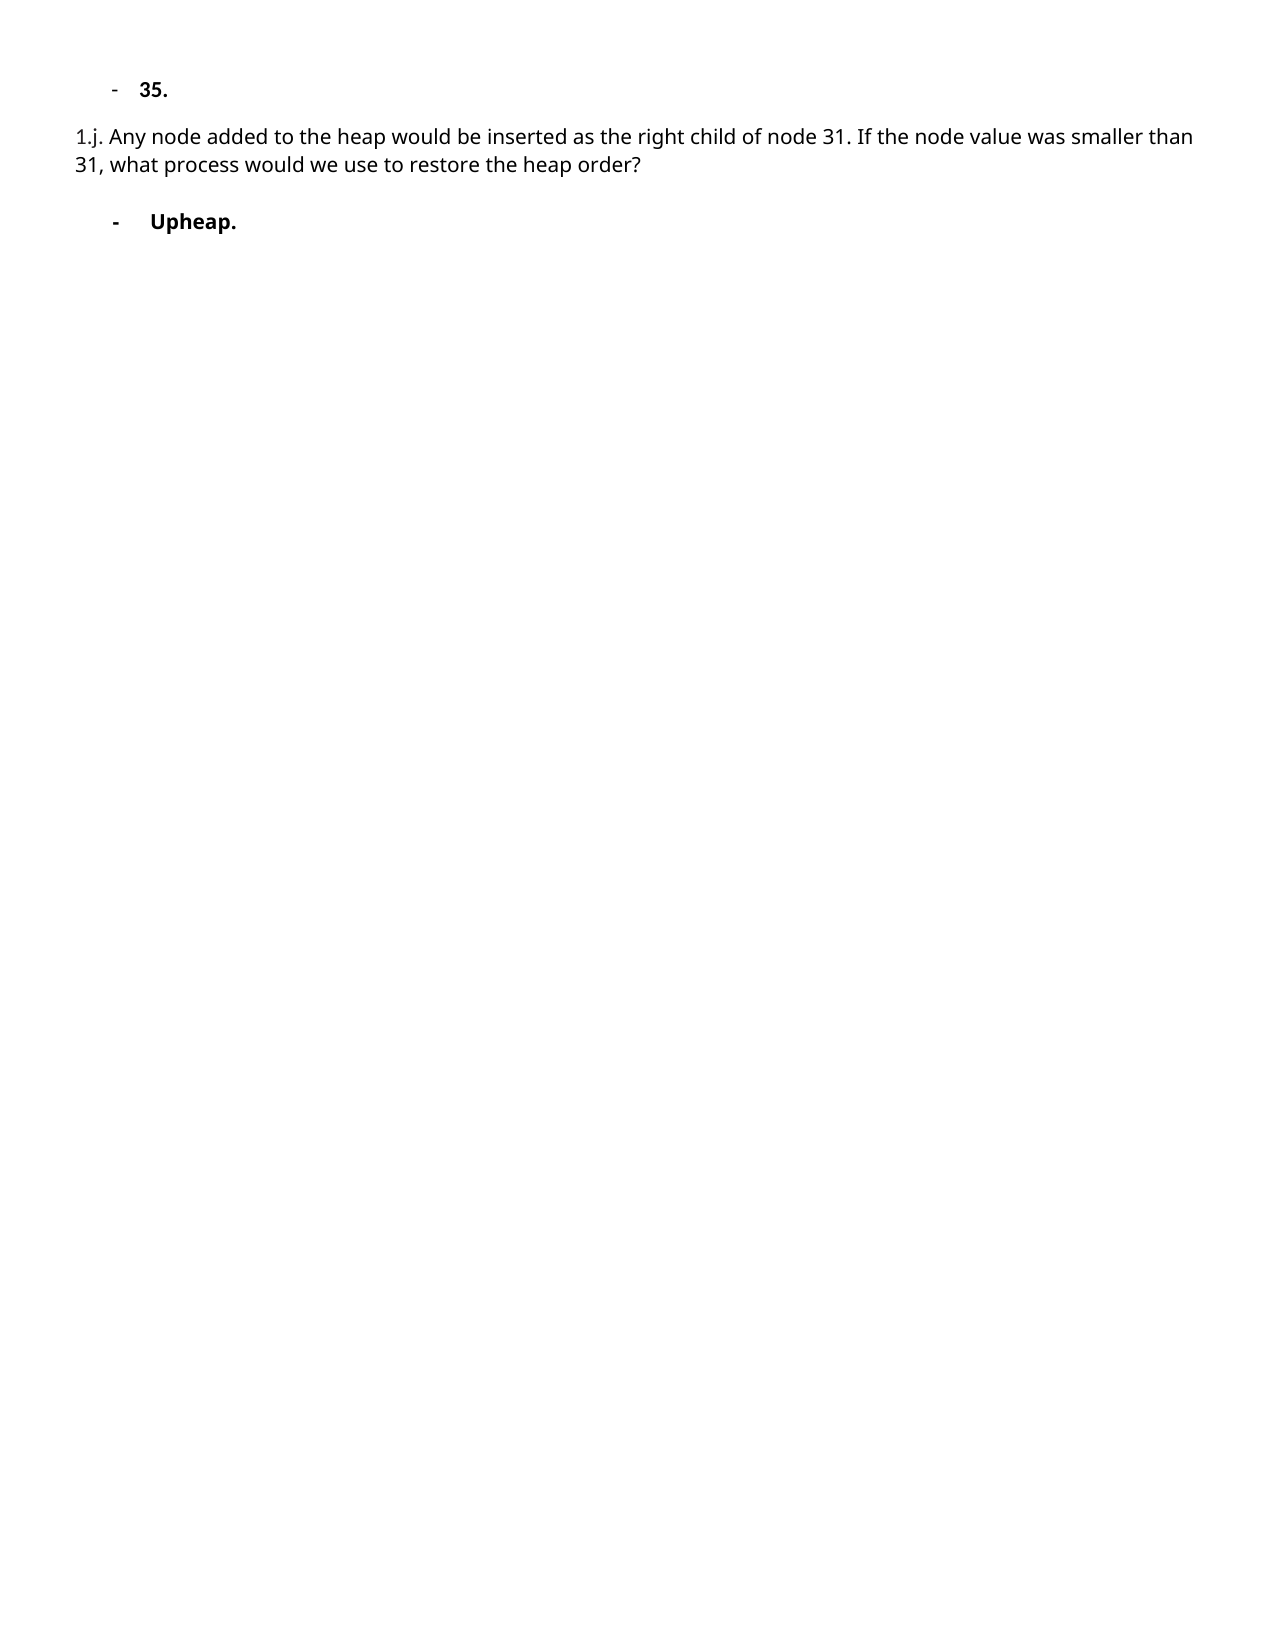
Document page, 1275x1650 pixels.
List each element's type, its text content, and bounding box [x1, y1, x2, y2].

list Upheap. [112, 207, 1200, 236]
text 1.j. Any node added to the heap would be inserted as the right child of node 31. If the node value was smaller than 31, what process would we use to restore the heap order? [75, 122, 1200, 179]
text - 35. [75, 75, 1200, 103]
